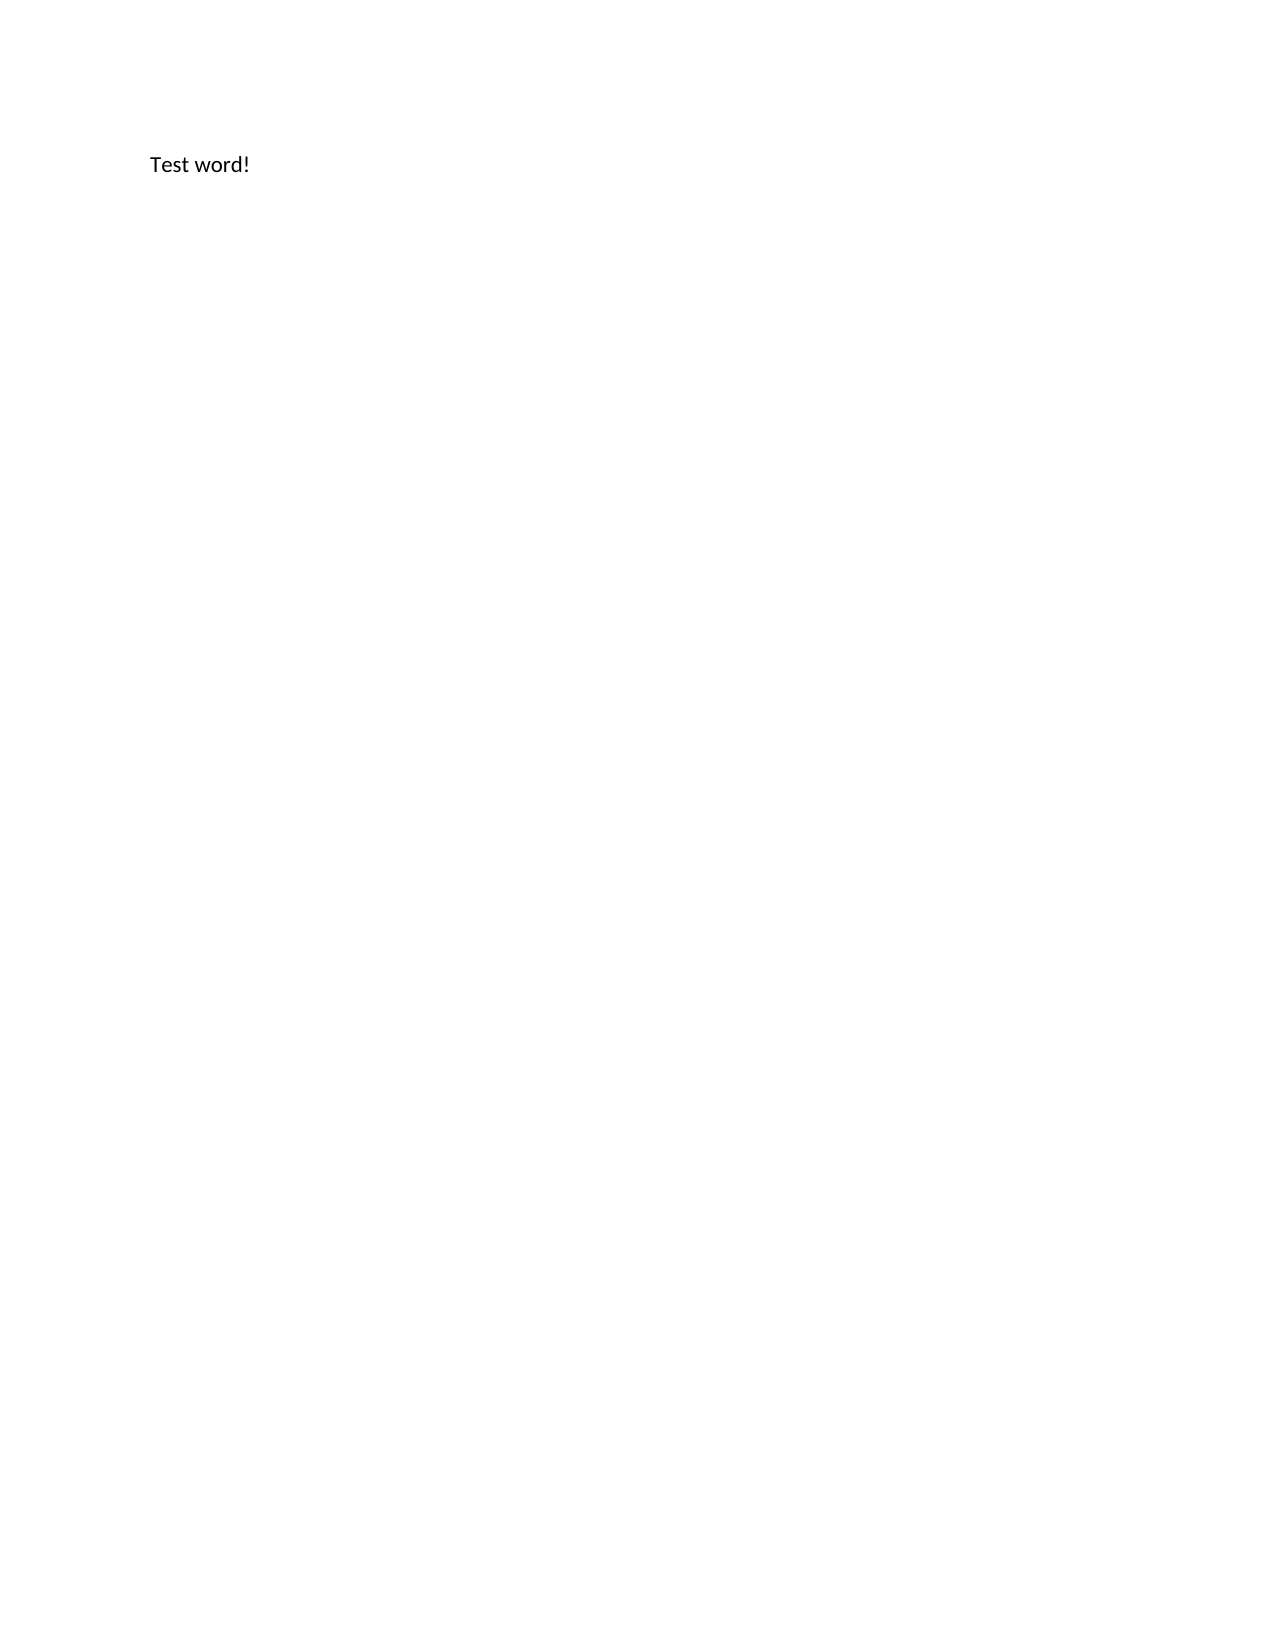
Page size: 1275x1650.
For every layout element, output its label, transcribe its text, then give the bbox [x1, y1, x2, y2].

text Test word! [150, 150, 1125, 178]
